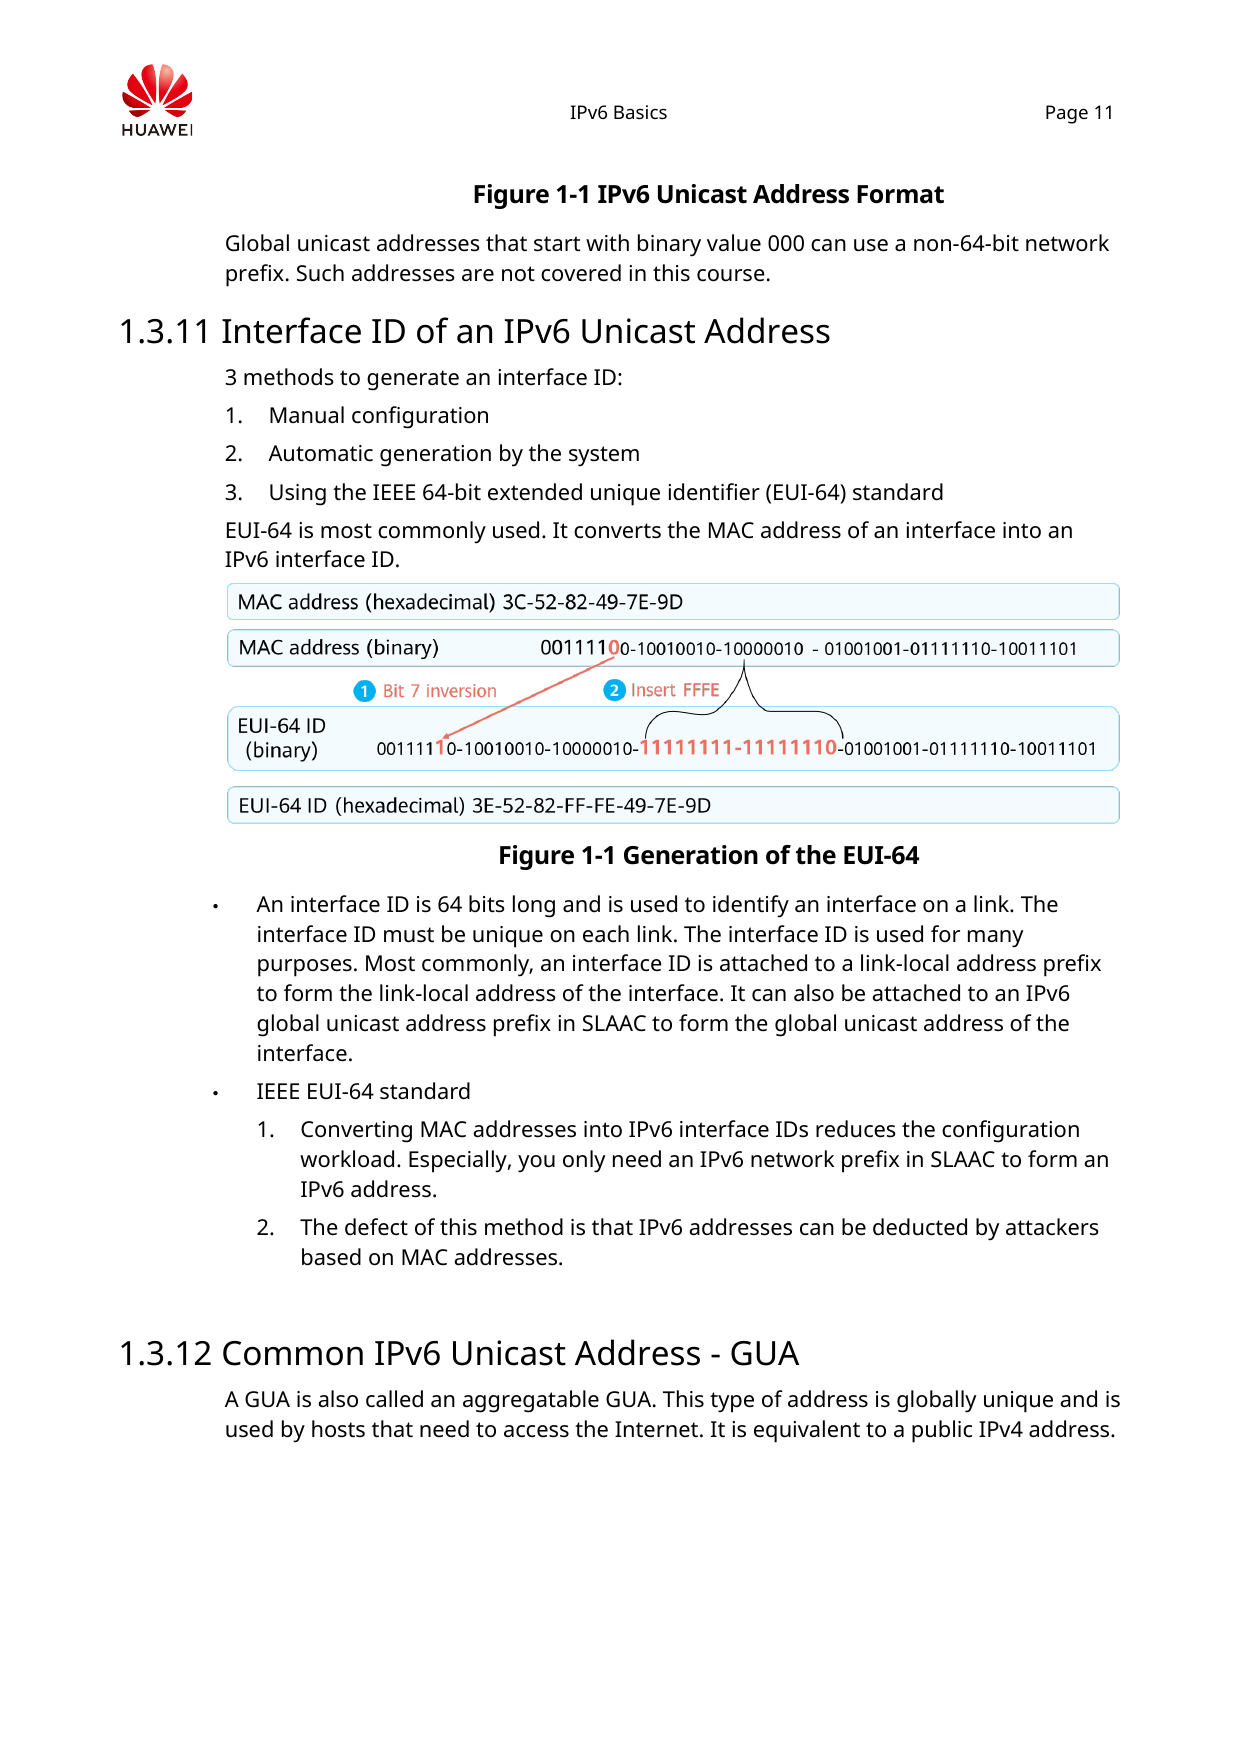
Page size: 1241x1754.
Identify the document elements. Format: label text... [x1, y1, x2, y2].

text 3 methods to generate an interface ID: [224, 362, 1122, 392]
text A GUA is also called an aggregatable GUA. This type of address is globally unique and is used by hosts that need to access the Internet. It is equivalent to a public IPv4 address. [224, 1384, 1122, 1443]
text An interface ID is 64 bits long and is used to identify an interface on a link. The interface ID must be unique on each link. The interface ID is used for many purposes. Most commonly, an interface ID is attached to a link-local address prefix to form the link-local address of the interface. It can also be attached to an IPv6 global unicast address prefix in SLAAC to form the global unicast address of the interface. [213, 889, 1122, 1067]
list Using the IEEE 64-bit extended unique identifier (EUI-64) standard [224, 476, 1122, 506]
text Generation of the EUI-64 [295, 838, 1122, 872]
text Global unicast addresses that start with binary value 000 can use a non-64-bit network prefix. Such addresses are not covered in this course. [224, 228, 1122, 287]
picture [122, 64, 193, 136]
text EUI-64 is most commonly used. It converts the MAC address of an interface into an IPv6 interface ID. [224, 514, 1122, 574]
picture [224, 582, 1159, 830]
text IEEE EUI-64 standard [213, 1076, 1122, 1106]
subtitle Common IPv6 Unicast Address - GUA [118, 1330, 1122, 1376]
list Converting MAC addresses into IPv6 interface IDs reduces the configuration workload. Especially, you only need an IPv6 network prefix in SLAAC to form an IPv6 address. [256, 1114, 1122, 1203]
list The defect of this method is that IPv6 addresses can be deducted by attackers based on MAC addresses. [256, 1212, 1122, 1271]
list Automatic generation by the system [224, 438, 1122, 468]
subtitle Interface ID of an IPv6 Unicast Address [118, 308, 1122, 354]
text IPv6 Unicast Address Format [295, 177, 1122, 211]
list Manual configuration [224, 400, 1122, 430]
